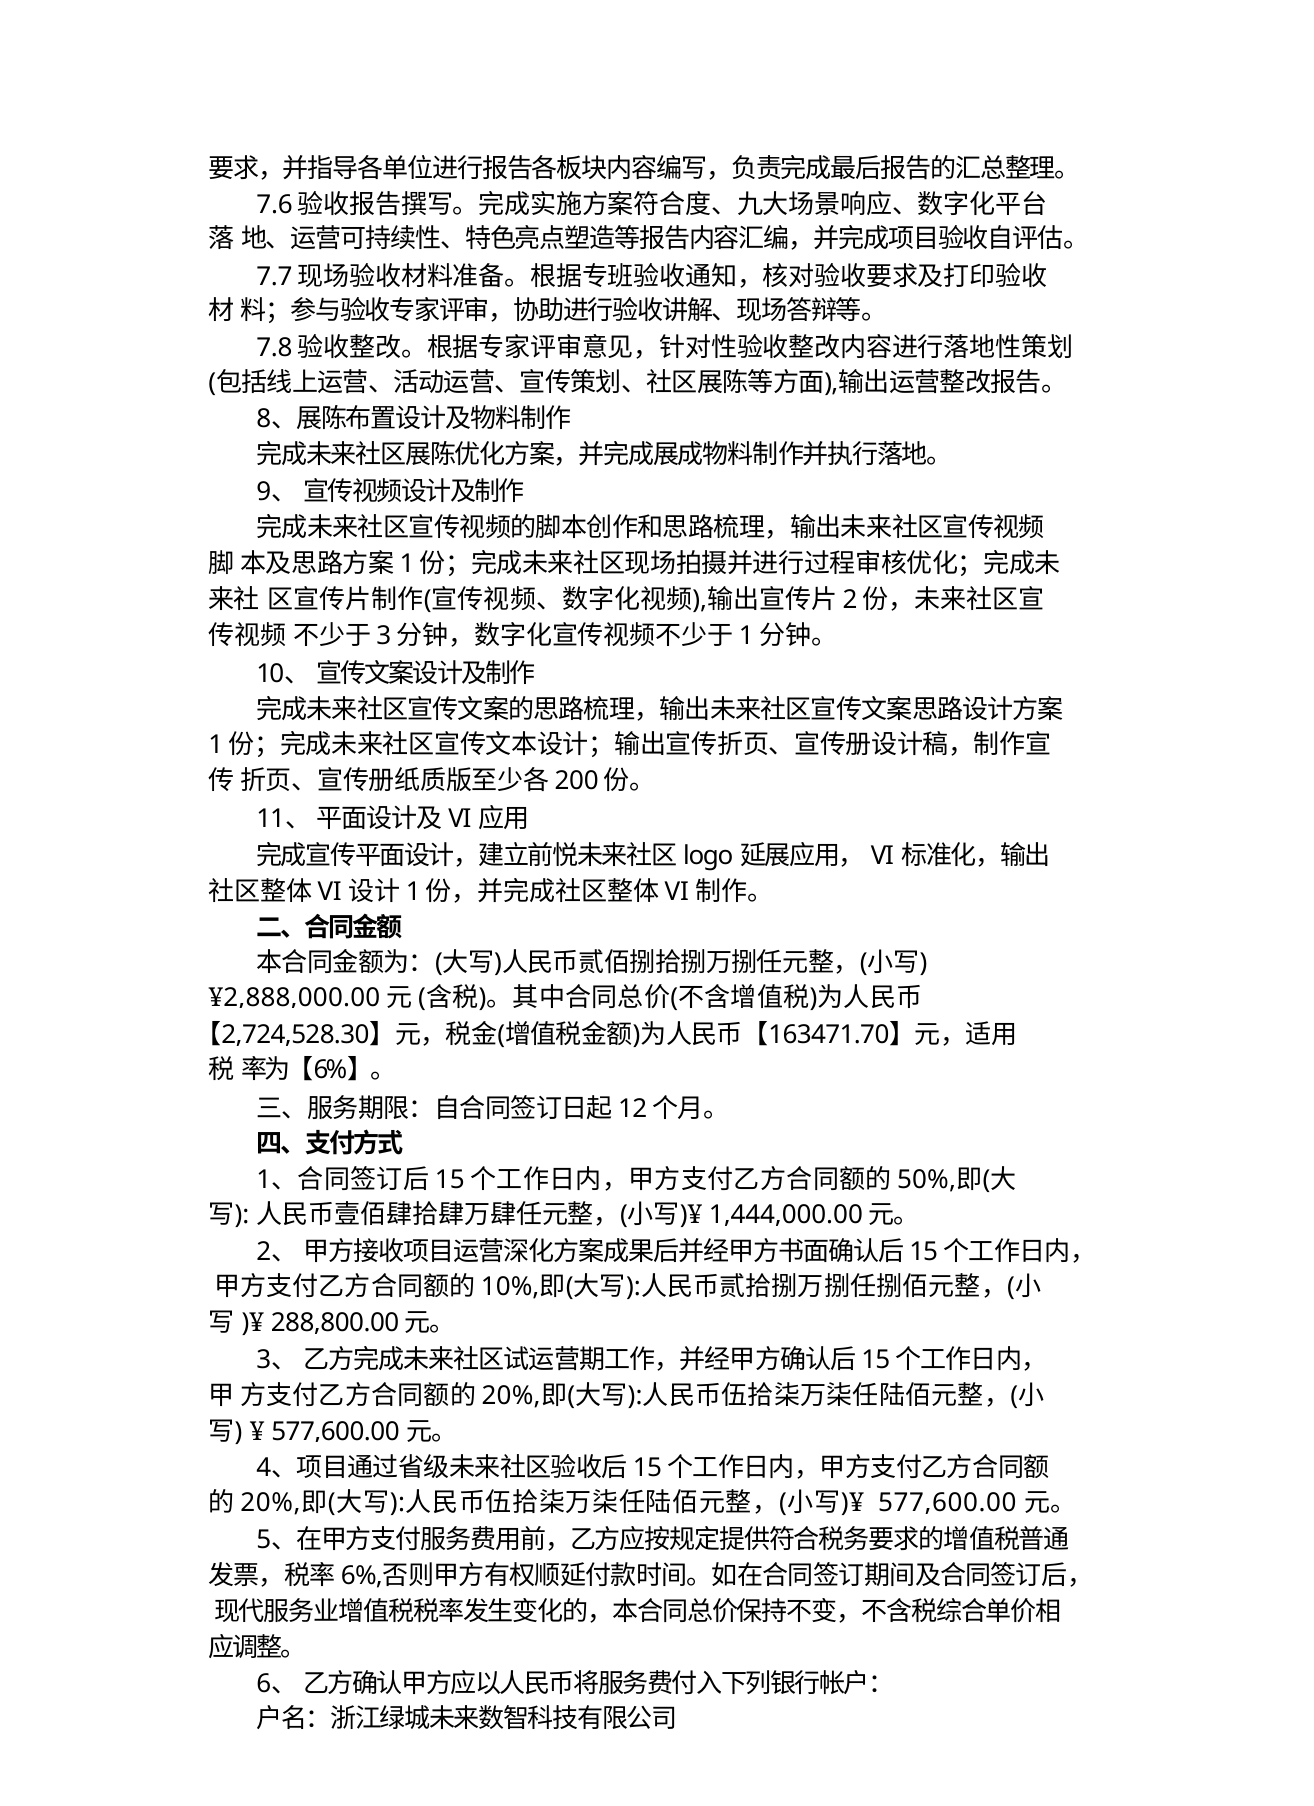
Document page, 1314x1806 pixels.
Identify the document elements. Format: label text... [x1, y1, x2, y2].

text 2、 甲方接收项目运营深化方案成果后并经甲方书面确认后15个工作日内， 甲方支付乙方合同额的10%,即(大写):人民币贰拾捌万捌任捌佰元整，(小 写 )¥ 288,800.00元。 [208, 1231, 1076, 1339]
text 10、 宣传文案设计及制作 [256, 654, 1117, 689]
text 三、服务期限：自合同签订日起12个月。 [256, 1090, 1117, 1124]
text 8、展陈布置设计及物料制作 [256, 400, 1117, 435]
text 7.6验收报告撰写。完成实施方案符合度、九大场景响应、数字化平台落 地、运营可持续性、特色亮点塑造等报告内容汇编，并完成项目验收自评估。 [208, 185, 1071, 255]
text 完成未来社区展陈优化方案，并完成展成物料制作并执行落地。 [256, 436, 1117, 470]
text 二、合同金额 [256, 908, 1117, 943]
text 户名：浙江绿城未来数智科技有限公司 [256, 1700, 1117, 1734]
text 6、 乙方确认甲方应以人民币将服务费付入下列银行帐户： [256, 1664, 1117, 1700]
text 完成未来社区宣传视频的脚本创作和思路梳理，输出未来社区宣传视频脚 本及思路方案1份；完成未来社区现场拍摄并进行过程审核优化；完成未来社 区宣传片制作(宣传视频、数字化视频),输出宣传片2份，未来社区宣传视频 不少于3分钟，数字化宣传视频不少于1分钟。 [208, 508, 1069, 652]
text 5、在甲方支付服务费用前，乙方应按规定提供符合税务要求的增值税普通 发票，税率6%,否则甲方有权顺延付款时间。如在合同签订期间及合同签订后， 现代服务业增值税税率发生变化的，本合同总价保持不变，不含税综合单价相 应调整。 [208, 1520, 1080, 1664]
text 【2,724,528.30】元，税金(增值税金额)为人民币【163471.70】元，适用税 率为【6%】。 [195, 1015, 1041, 1086]
text 完成宣传平面设计，建立前悦未来社区 logo 延展应用， VI 标准化，输出 社区整体VI 设计1份，并完成社区整体VI 制作。 [208, 835, 1064, 908]
text 7.8验收整改。根据专家评审意见，针对性验收整改内容进行落地性策划 (包括线上运营、活动运营、宣传策划、社区展陈等方面),输出运营整改报告。 [208, 328, 1082, 399]
text 1、合同签订后15个工作日内，甲方支付乙方合同额的50%,即(大写): 人民币壹佰肆拾肆万肆任元整，(小写)¥ 1,444,000.00元。 [208, 1159, 1047, 1231]
text 四、支付方式 [256, 1125, 1117, 1159]
text 完成未来社区宣传文案的思路梳理，输出未来社区宣传文案思路设计方案 1份；完成未来社区宣传文本设计；输出宣传折页、宣传册设计稿，制作宣传 折页、宣传册纸质版至少各200份。 [208, 691, 1069, 797]
text 本合同金额为：(大写)人民币贰佰捌拾捌万捌任元整，(小写) ¥2,888,000.00元 (含税)。其中合同总价(不含增值税)为人民币 [208, 943, 944, 1014]
text 3、 乙方完成未来社区试运营期工作，并经甲方确认后15个工作日内，甲 方支付乙方合同额的20%,即(大写):人民币伍拾柒万柒任陆佰元整，(小写) ¥ 577,600.00 元。 [208, 1340, 1063, 1448]
text 9、 宣传视频设计及制作 [256, 472, 1117, 507]
text 11、 平面设计及 VI 应用 [256, 800, 1117, 834]
text 要求，并指导各单位进行报告各板块内容编写，负责完成最后报告的汇总整理。 [208, 151, 1117, 185]
text 7.7现场验收材料准备。根据专班验收通知，核对验收要求及打印验收材 料；参与验收专家评审，协助进行验收讲解、现场答辩等。 [208, 257, 1071, 327]
text 4、项目通过省级未来社区验收后15个工作日内，甲方支付乙方合同额的 20%,即(大写):人民币伍拾柒万柒任陆佰元整，(小写)¥ 577,600.00 元。 [208, 1448, 1056, 1519]
